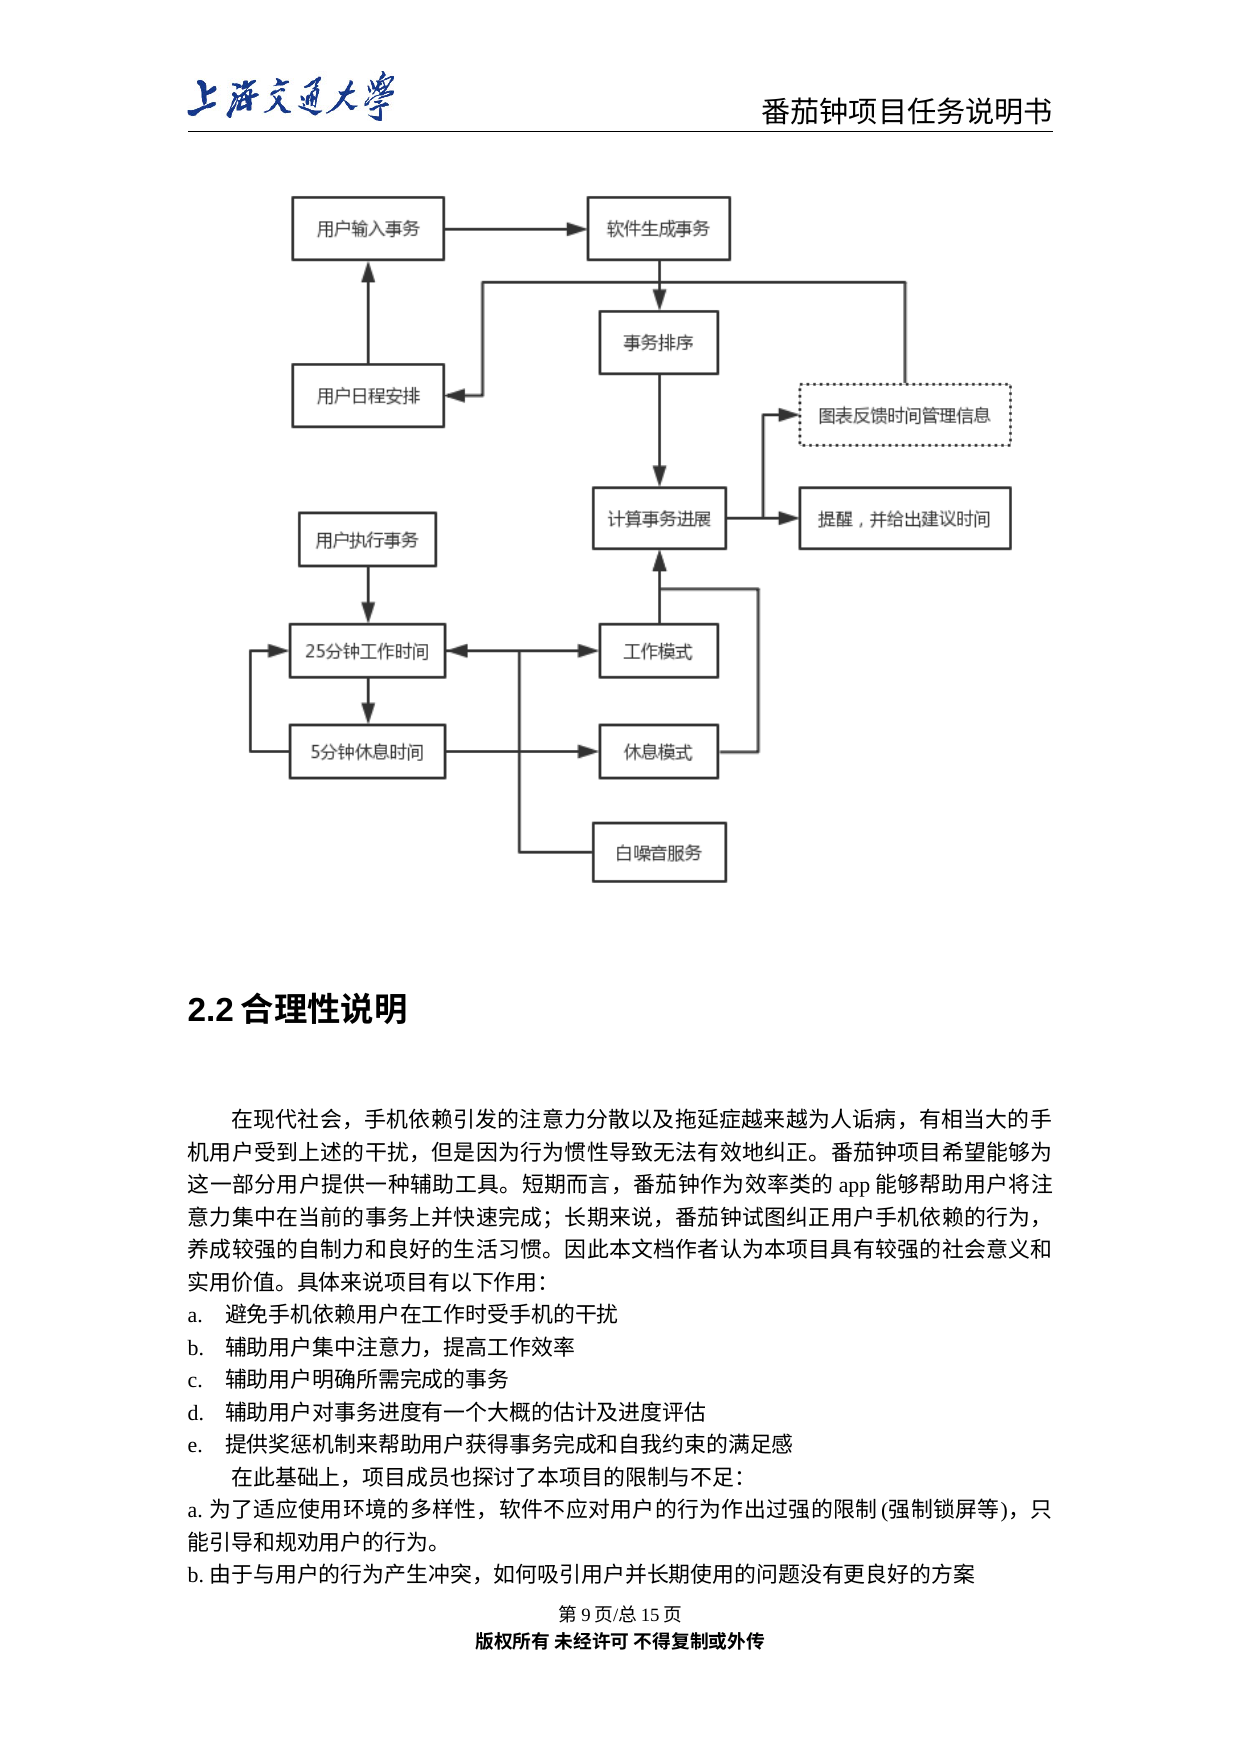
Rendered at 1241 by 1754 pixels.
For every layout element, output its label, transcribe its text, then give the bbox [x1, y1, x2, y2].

list 避免手机依赖用户在工作时受手机的干扰 [187, 1297, 1053, 1329]
list 辅助用户明确所需完成的事务 [187, 1362, 1053, 1394]
list 辅助用户对事务进度有一个大概的估计及进度评估 [187, 1394, 1053, 1427]
list 辅助用户集中注意力，提高工作效率 [187, 1329, 1053, 1362]
text b. 由于与用户的行为产生冲突，如何吸引用户并长期使用的问题没有更良好的方案 [187, 1557, 1053, 1589]
text 在现代社会，手机依赖引发的注意力分散以及拖延症越来越为人诟病，有相当大的手机用户受到上述的干扰，但是因为行为惯性导致无法有效地纠正。番茄钟项目希望能够为这一部分用户提供一种辅助工具。短期而言，番茄钟作为效率类的app能够帮助用户将注意力集中在当前的事务上并快速完成；长期来说，番茄钟试图纠正用户手机依赖的行为，养成较强的自制力和良好的生活习惯。因此本文档作者认为本项目具有较强的社会意义和实用价值。具体来说项目有以下作用： [187, 1102, 1053, 1297]
subtitle 2.2合理性说明 [187, 974, 1053, 1039]
picture [187, 71, 394, 121]
list 提供奖惩机制来帮助用户获得事务完成和自我约束的满足感 [187, 1427, 1053, 1459]
text a. 为了适应使用环境的多样性，软件不应对用户的行为作出过强的限制(强制锁屏等)，只能引导和规劝用户的行为。 [187, 1492, 1053, 1557]
text 在此基础上，项目成员也探讨了本项目的限制与不足： [187, 1459, 1053, 1492]
picture [187, 135, 1053, 924]
